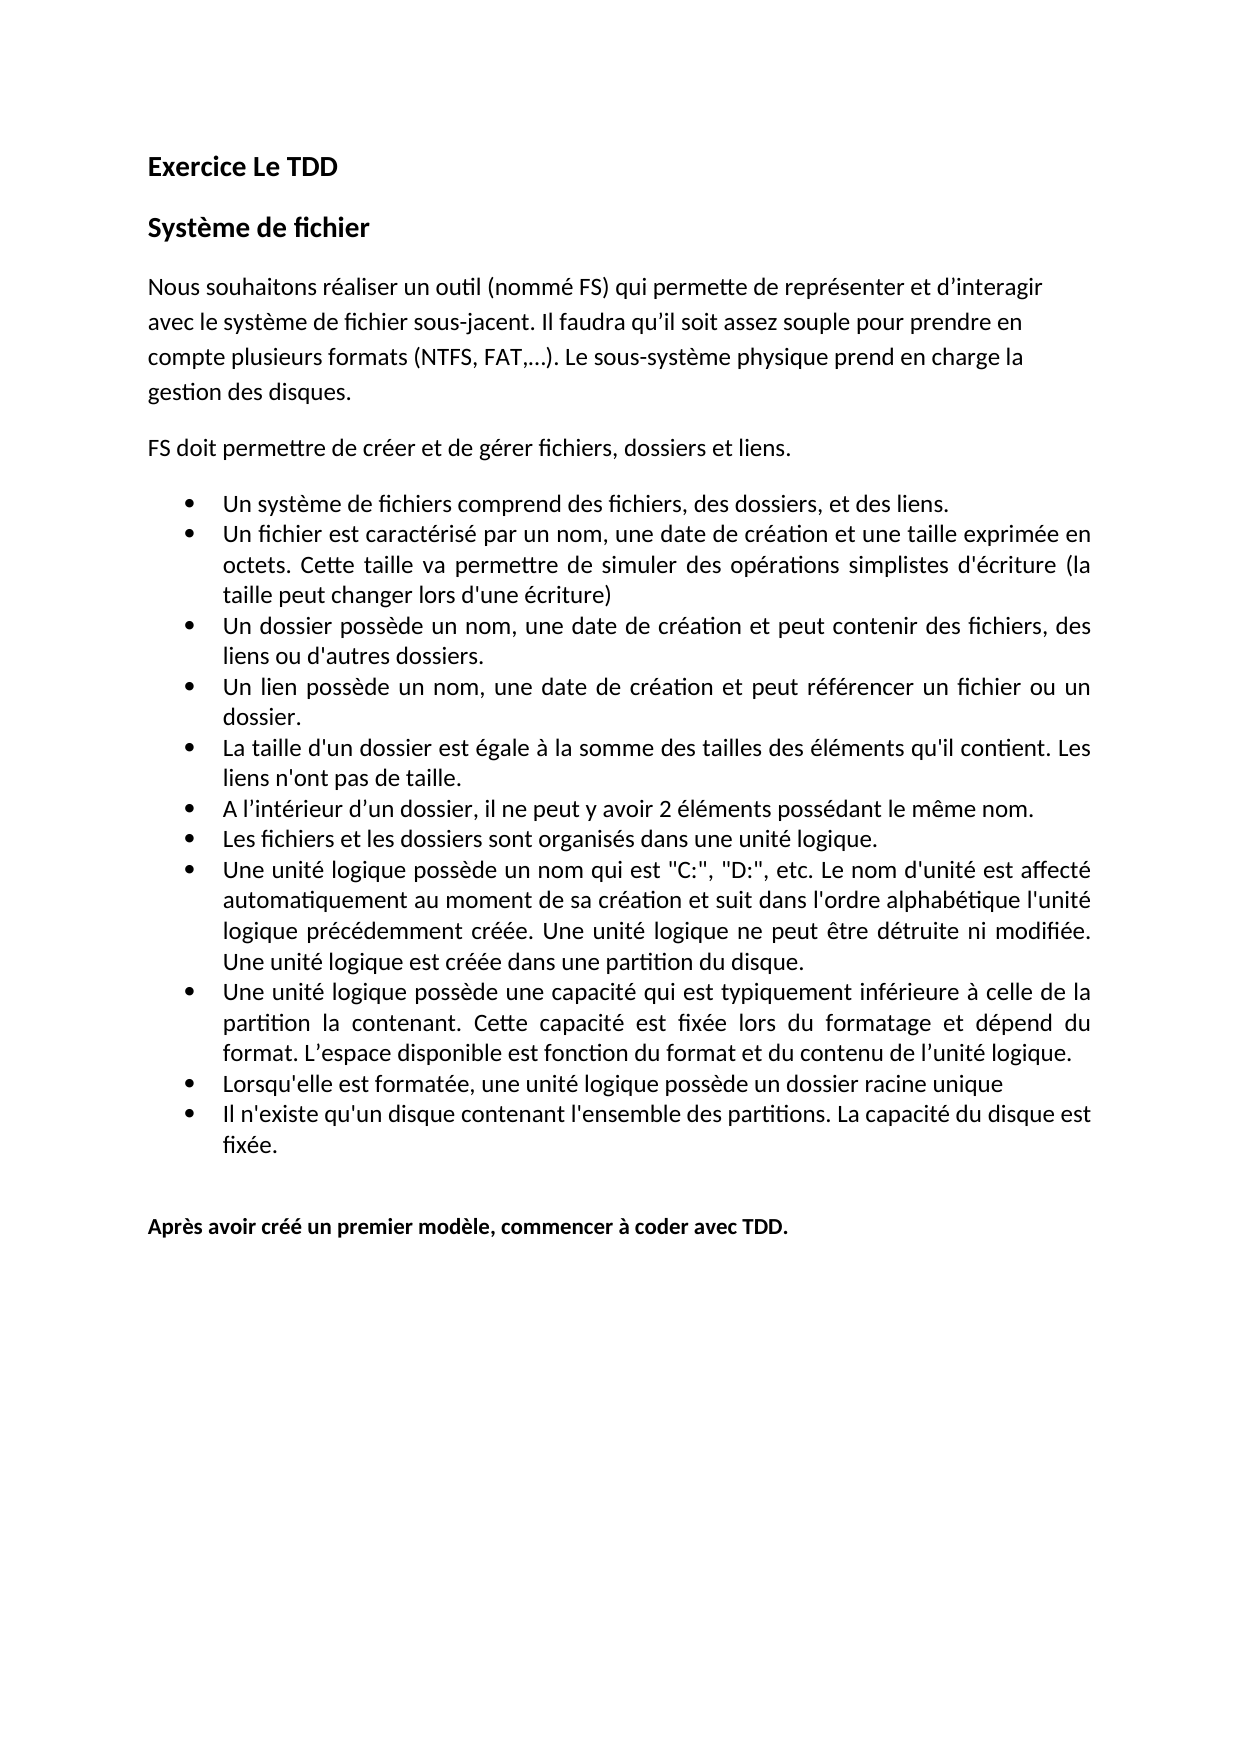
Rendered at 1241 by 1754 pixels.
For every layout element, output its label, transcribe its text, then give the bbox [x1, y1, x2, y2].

list Un fichier est caractérisé par un nom, une date de création et une taille exprimée en octets. Cette taille va permettre de simuler des opérations simplistes d'écriture (la taille peut changer lors d'une écriture) [185, 518, 1093, 610]
list Une unité logique possède une capacité qui est typiquement inférieure à celle de la partition capacité est fixée lors du formatage et dépend du format. L’espace disponible est fonction du format et du contenu de l’unité logique. [185, 976, 1093, 1068]
list Un système de fichiers comprend des fichiers, des dossiers, et des liens. [185, 488, 1093, 518]
text Après avoir créé un premier modèle, commencer à coder avec TDD. [148, 1212, 1093, 1240]
text Nous souhaitons réaliser un outil (nommé FS) qui permette de représenter et d’interagir avec le système de fichier sous-jacent. Il faudra qu’il soit assez souple pour prendre en compte plusieurs formats (NTFS, FAT,…). Le sous-système physique prend en charge la gestion des disques. [148, 271, 1093, 407]
list Lorsqu'elle est formatée, une unité logique possède un dossier racine unique [185, 1068, 1093, 1098]
text Exercice Le TDD [148, 148, 1093, 183]
text Système de fichier [148, 209, 1093, 245]
list Un dossier possède un nom, une date de création et peut contenir des fichiers, des liens ou d'autres dossiers. [185, 610, 1093, 671]
text FS doit permettre de créer et de gérer fichiers, dossiers et liens. [148, 432, 1093, 462]
list Un lien possède un nom, une date de création et peut référencer un fichier ou un dossier. [185, 671, 1093, 732]
list Les fichiers et les dossiers sont organisés dans une unité logique. [185, 823, 1093, 854]
list Une unité logique possède un nom qui est "C:", "D:", etc. Le nom d'unité est affecté automatiquement au moment de sa création et suit dans l'ordre alphabétique l'unité logique précédemment créée. Une unité logique ne peut être détruite ni modifiée. Une unité logique est créée dans une partition du disque. [185, 854, 1093, 976]
list Il n'existe qu'un disque contenant l'ensemble des partitions. La capacité du disque est fixée. [185, 1098, 1093, 1159]
list La taille d'un dossier est égale à la somme des tailles des éléments qu'il contient. Les liens n'ont pas de taille. [185, 732, 1093, 793]
list A l’intérieur d’un dossier, il ne peut y avoir 2 éléments possédant le même nom. [185, 793, 1093, 823]
